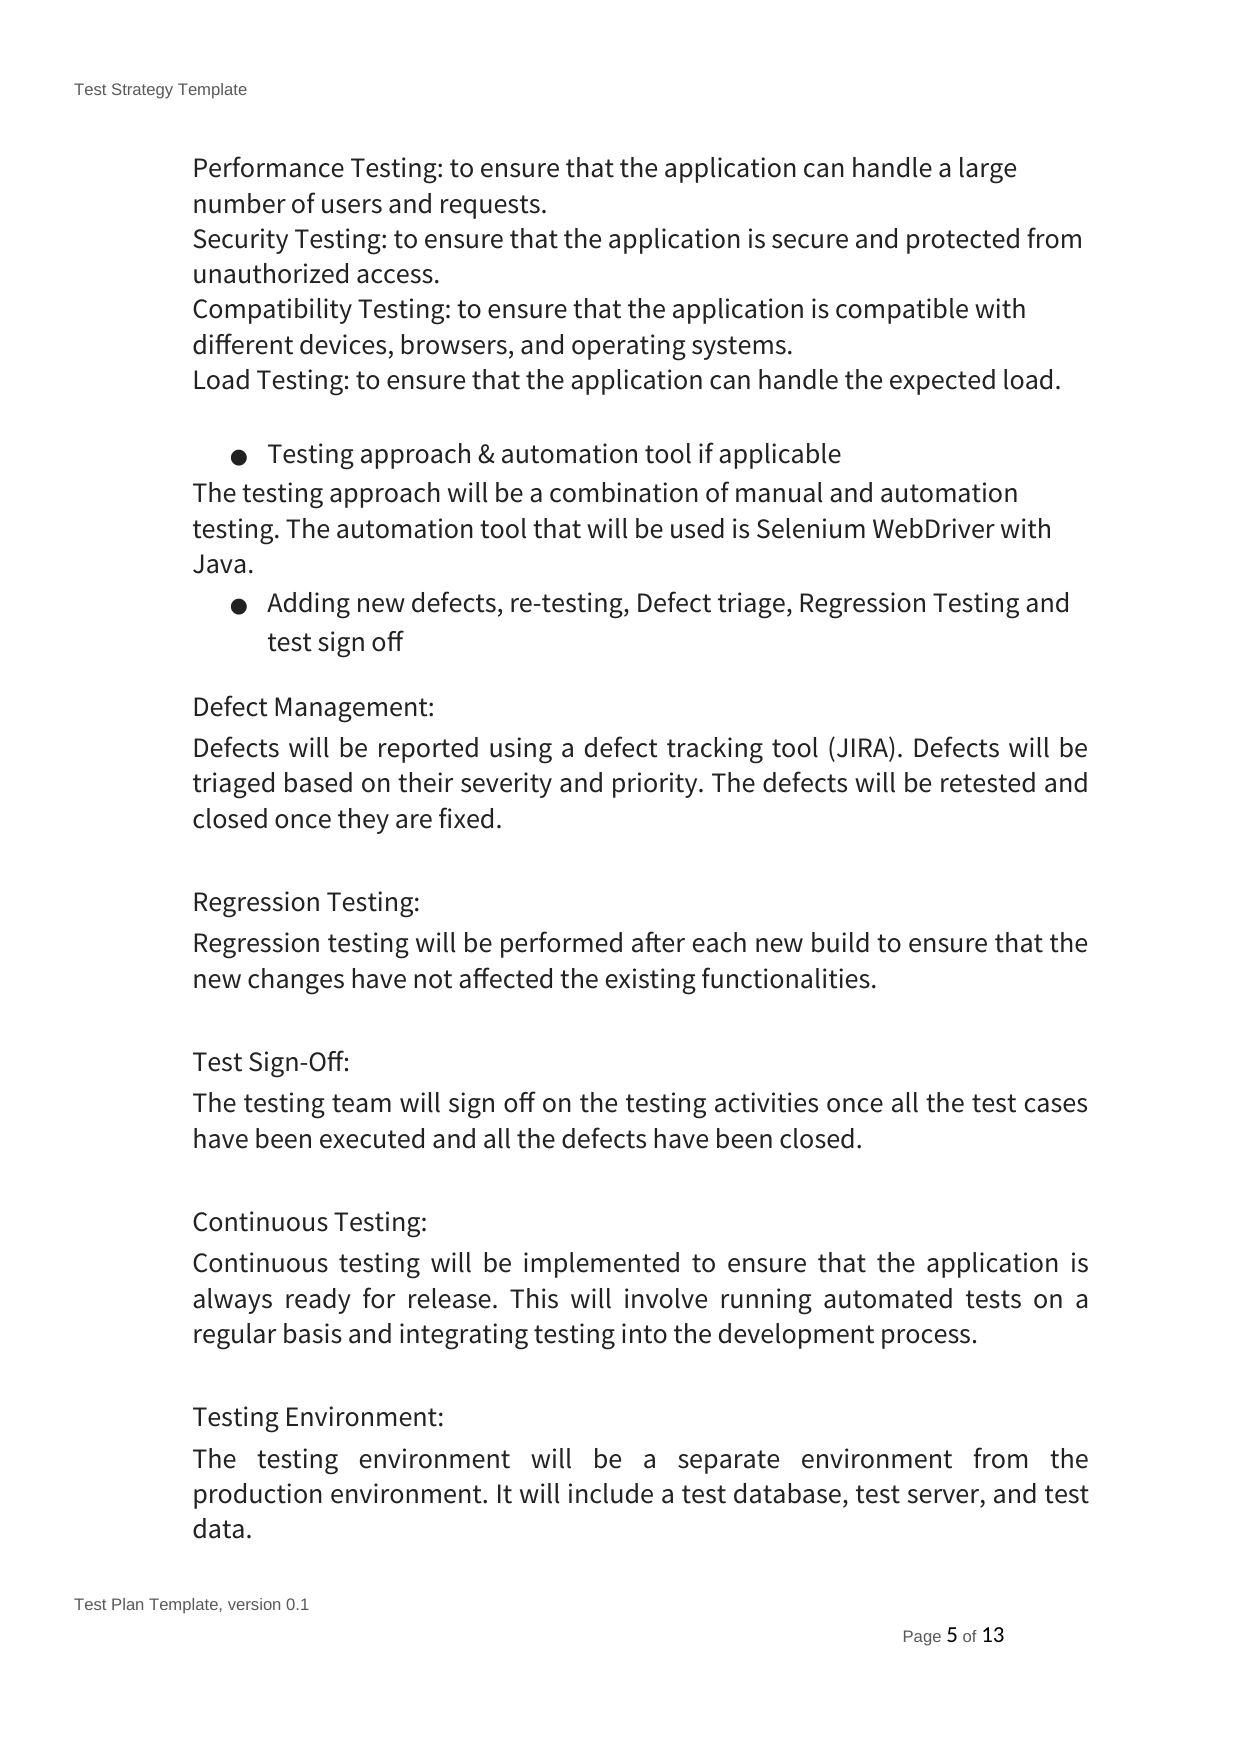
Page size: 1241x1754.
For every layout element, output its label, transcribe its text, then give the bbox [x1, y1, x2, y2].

text Load Testing: to ensure that the application can handle the expected load. [192, 362, 1090, 397]
text Security Testing: to ensure that the application is secure and protected from unauthorized access. [192, 221, 1090, 291]
text Continuous testing will be implemented to ensure that the application is always ready for release. This will involve running automated tests on a regular basis and integrating testing into the development process. [192, 1245, 1090, 1351]
text Testing Environment: [192, 1399, 1090, 1434]
list Testing approach & automation tool if applicable [229, 432, 1090, 475]
text Test Sign-Off: [192, 1044, 1090, 1079]
text Regression Testing: [192, 884, 1090, 919]
text The testing approach will be a combination of manual and automation testing. The automation tool that will be used is Selenium WebDriver with Java. [192, 475, 1090, 581]
text Defects will be reported using a defect tracking tool (JIRA). Defects will be triaged based on their severity and priority. The defects will be retested and closed once they are fixed. [192, 730, 1090, 836]
text Regression testing will be performed after each new build to ensure that the new changes have not affected the existing functionalities. [192, 925, 1090, 996]
text Defect Management: [192, 688, 1090, 724]
list Adding new defects, re-testing, Defect triage, Regression Testing and test sign off [229, 581, 1090, 659]
text Continuous Testing: [192, 1204, 1090, 1239]
text Performance Testing: to ensure that the application can handle a large number of users and requests. [192, 150, 1090, 221]
text Compatibility Testing: to ensure that the application is compatible with different devices, browsers, and operating systems. [192, 291, 1090, 362]
text The testing environment will be a separate environment from the production environment. It will include a test database, test server, and test data. [192, 1441, 1090, 1546]
text The testing team will sign off on the testing activities once all the test cases have been executed and all the defects have been closed. [192, 1085, 1090, 1156]
